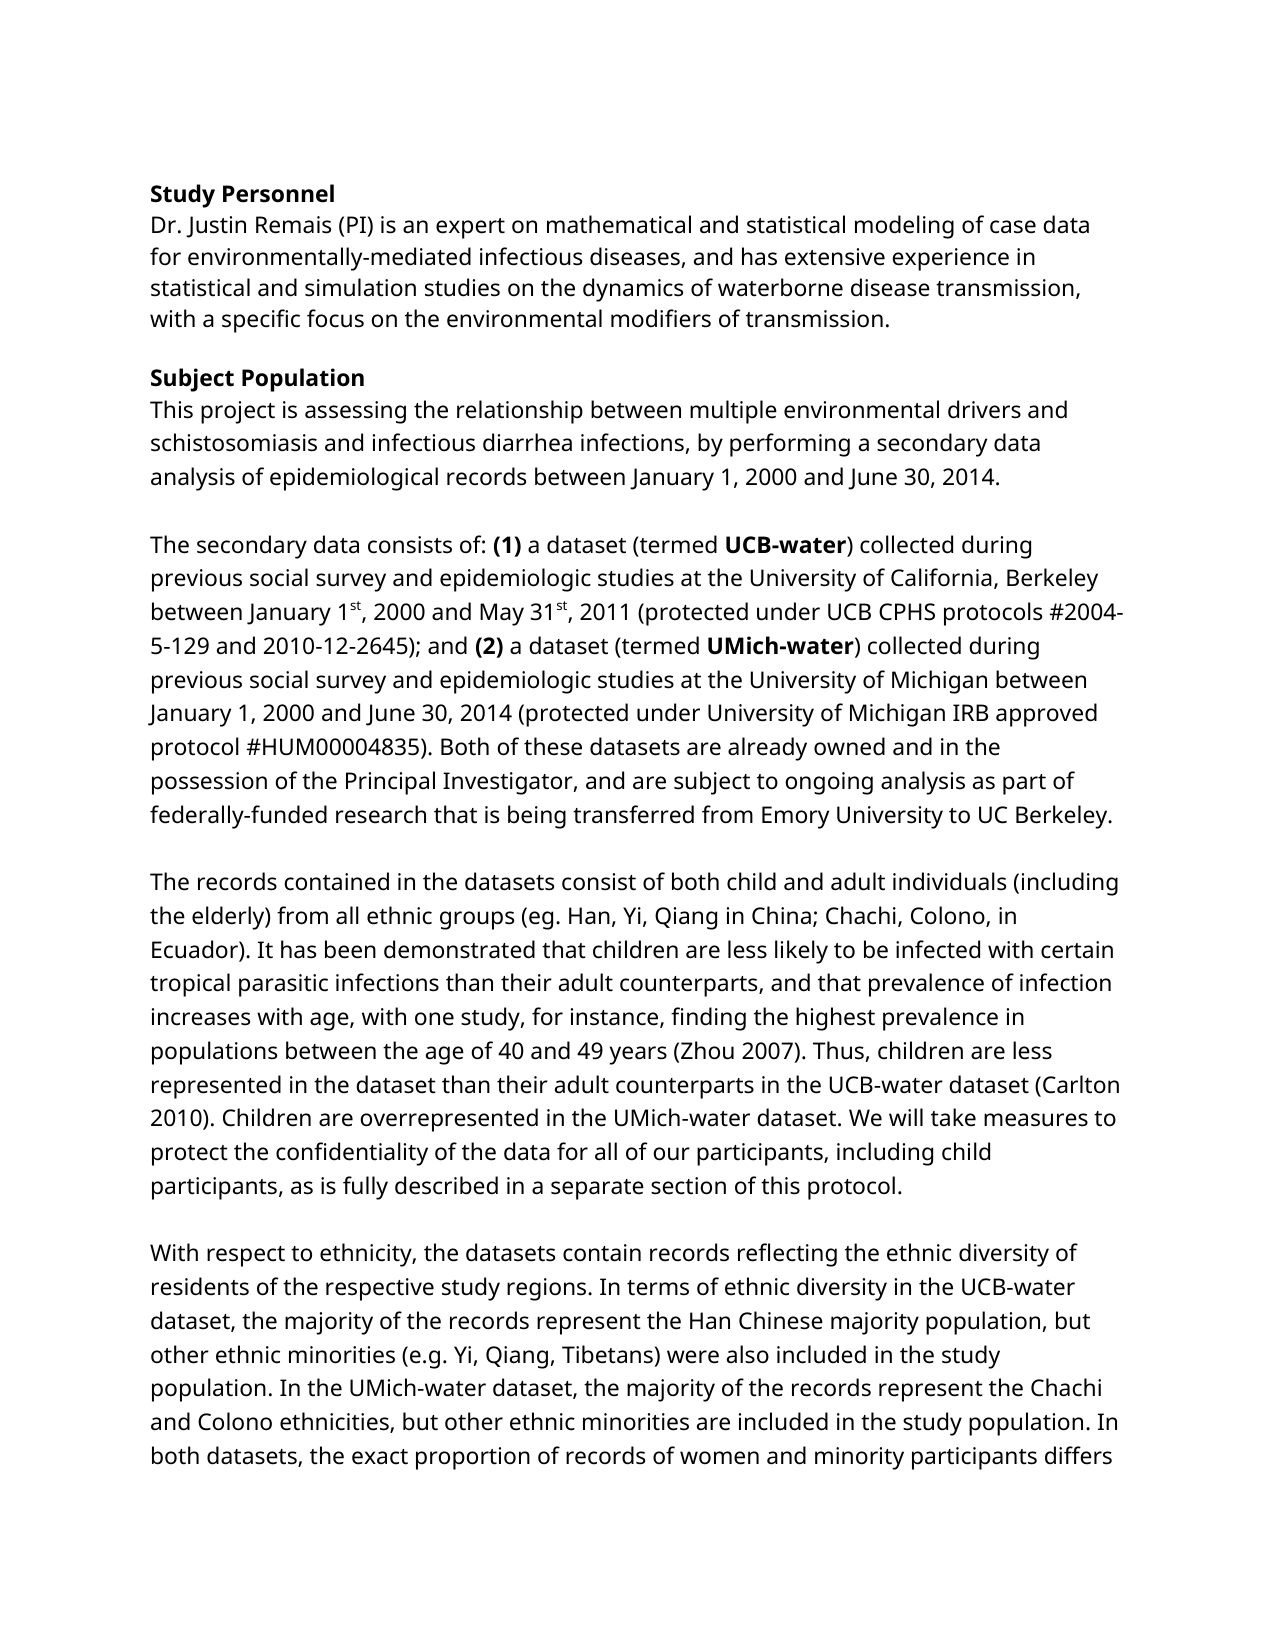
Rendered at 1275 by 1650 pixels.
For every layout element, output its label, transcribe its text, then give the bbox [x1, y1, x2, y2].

text The secondary data consists of: (1) a dataset (termed UCB-water) collected during previous social survey and epidemiologic studies at the University of California, Berkeley between January 1st, 2000 and May 31st, 2011 (protected under UCB CPHS protocols #2004-5-129 and 2010-12-2645); and (2) a dataset (termed UMich-water) collected during previous social survey and epidemiologic studies at the University of Michigan between January 1, 2000 and June 30, 2014 (protected under University of Michigan IRB approved protocol #HUM00004835). Both of these datasets are already owned and in the possession of the Principal Investigator, and are subject to ongoing analysis as part of federally-funded research that is being transferred from Emory University to UC Berkeley. [150, 528, 1125, 830]
text This project is assessing the relationship between multiple environmental drivers and schistosomiasis and infectious diarrhea infections, by performing a secondary data analysis of epidemiological records between January 1, 2000 and June 30, 2014. [150, 393, 1125, 492]
text Dr. Justin Remais (PI) is an expert on mathematical and statistical modeling of case data for environmentally-mediated infectious diseases, and has extensive experience in statistical and simulation studies on the dynamics of waterborne disease transmission, with a specific focus on the environmental modifiers of transmission. [150, 209, 1125, 334]
text Subject Population [150, 362, 1125, 393]
text The records contained in the datasets consist of both child and adult individuals (including the elderly) from all ethnic groups (eg. Han, Yi, Qiang in China; Chachi, Colono, in Ecuador). It has been demonstrated that children are less likely to be infected with certain tropical parasitic infections than their adult counterparts, and that prevalence of infection increases with age, with one study, for instance, finding the highest prevalence in populations between the age of 40 and 49 years (Zhou 2007). Thus, children are less represented in the dataset than their adult counterparts in the UCB-water dataset (Carlton 2010). Children are overrepresented in the UMich-water dataset. We will take measures to protect the confidentiality of the data for all of our participants, including child participants, as is fully described in a separate section of this protocol. [150, 866, 1125, 1201]
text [150, 1237, 1125, 1471]
text Study Personnel [150, 178, 1125, 209]
